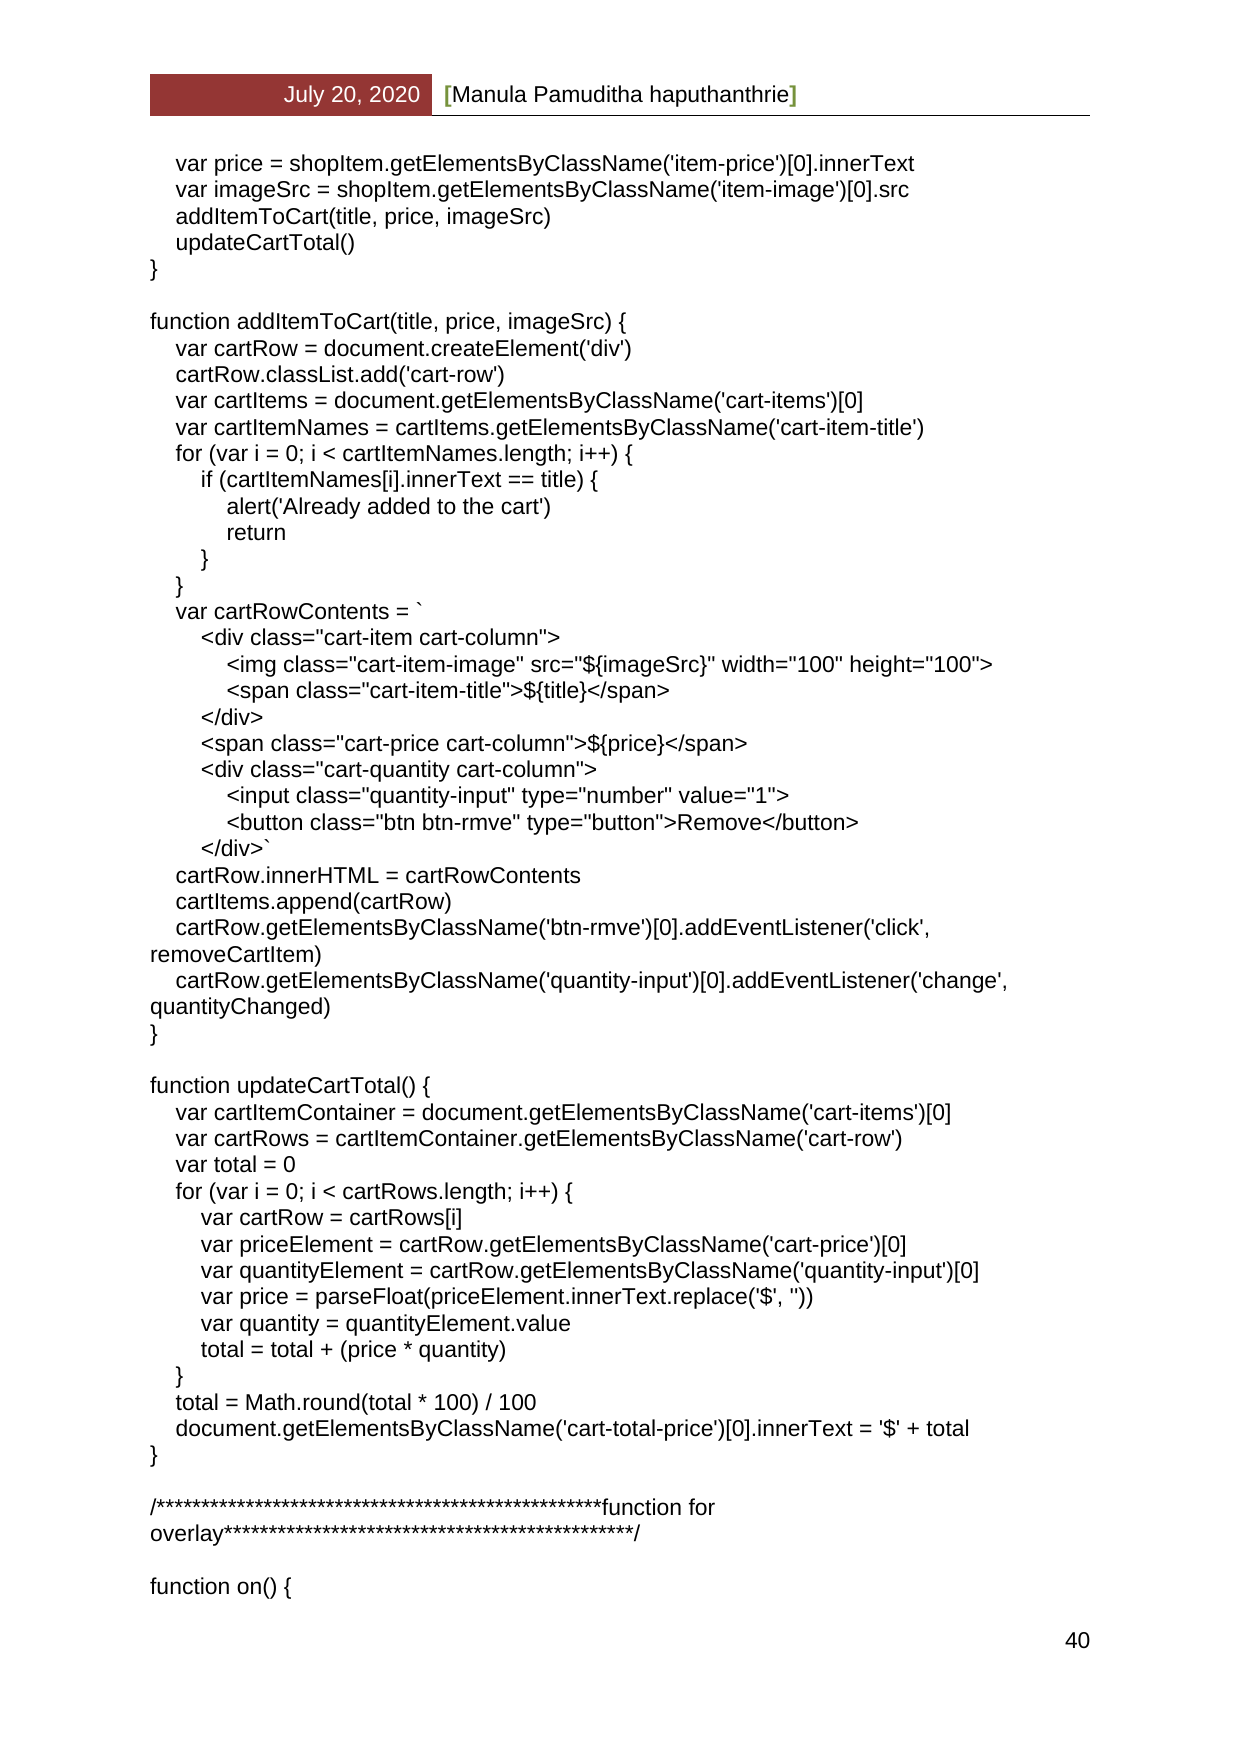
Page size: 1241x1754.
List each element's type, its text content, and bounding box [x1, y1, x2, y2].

text cartRow.classList.add('cart-row') [150, 361, 1090, 387]
text } [150, 1020, 1090, 1046]
text cartRow.innerHTML = cartRowContents [150, 862, 1090, 888]
text var cartRow = cartRows[i] [150, 1204, 1090, 1231]
text } [150, 255, 1090, 282]
text } [150, 1362, 1090, 1389]
text var price = shopItem.getElementsByClassName('item-price')[0].innerText [150, 150, 1090, 176]
text document.getElementsByClassName('cart-total-price')[0].innerText = '$' + total [150, 1415, 1090, 1441]
text var cartItemContainer = document.getElementsByClassName('cart-items')[0] [150, 1099, 1090, 1125]
text function on() { [150, 1573, 1090, 1599]
text cartRow.getElementsByClassName('quantity-input')[0].addEventListener('change', quantityChanged) [150, 967, 1090, 1020]
text addItemToCart(title, price, imageSrc) [150, 203, 1090, 229]
text var cartRow = document.createElement('div') [150, 334, 1090, 361]
text if (cartItemNames[i].innerText == title) { [150, 466, 1090, 493]
text </div>` [150, 835, 1090, 862]
text } [150, 1441, 1090, 1468]
text updateCartTotal() [150, 229, 1090, 255]
text <button class="btn btn-rmve" type="button">Remove</button> [150, 809, 1090, 835]
text <div class="cart-quantity cart-column"> [150, 756, 1090, 782]
text } [150, 572, 1090, 598]
text <img class="cart-item-image" src="${imageSrc}" width="100" height="100"> [150, 651, 1090, 677]
text return [150, 519, 1090, 545]
text var imageSrc = shopItem.getElementsByClassName('item-image')[0].src [150, 176, 1090, 203]
text var cartItems = document.getElementsByClassName('cart-items')[0] [150, 387, 1090, 413]
text </div> [150, 703, 1090, 730]
text var price = parseFloat(priceElement.innerText.replace('$', '')) [150, 1283, 1090, 1309]
text var quantityElement = cartRow.getElementsByClassName('quantity-input')[0] [150, 1257, 1090, 1283]
text <input class="quantity-input" type="number" value="1"> [150, 782, 1090, 809]
text var quantity = quantityElement.value [150, 1309, 1090, 1336]
text var cartItemNames = cartItems.getElementsByClassName('cart-item-title') [150, 413, 1090, 440]
text var total = 0 [150, 1151, 1090, 1178]
text cartRow.getElementsByClassName('btn-rmve')[0].addEventListener('click', removeCartItem) [150, 914, 1090, 967]
text total = Math.round(total * 100) / 100 [150, 1389, 1090, 1415]
text var priceElement = cartRow.getElementsByClassName('cart-price')[0] [150, 1231, 1090, 1257]
text /**************************************************function for overlay**********************************************/ [150, 1494, 1090, 1547]
text total = total + (price * quantity) [150, 1336, 1090, 1362]
text for (var i = 0; i < cartRows.length; i++) { [150, 1178, 1090, 1204]
text } [150, 545, 1090, 572]
text var cartRows = cartItemContainer.getElementsByClassName('cart-row') [150, 1125, 1090, 1151]
text var cartRowContents = ` [150, 598, 1090, 624]
text for (var i = 0; i < cartItemNames.length; i++) { [150, 440, 1090, 466]
text alert('Already added to the cart') [150, 493, 1090, 519]
text cartItems.append(cartRow) [150, 888, 1090, 914]
text function addItemToCart(title, price, imageSrc) { [150, 308, 1090, 334]
text <span class="cart-item-title">${title}</span> [150, 677, 1090, 703]
text <div class="cart-item cart-column"> [150, 624, 1090, 651]
text function updateCartTotal() { [150, 1072, 1090, 1099]
text <span class="cart-price cart-column">${price}</span> [150, 730, 1090, 756]
